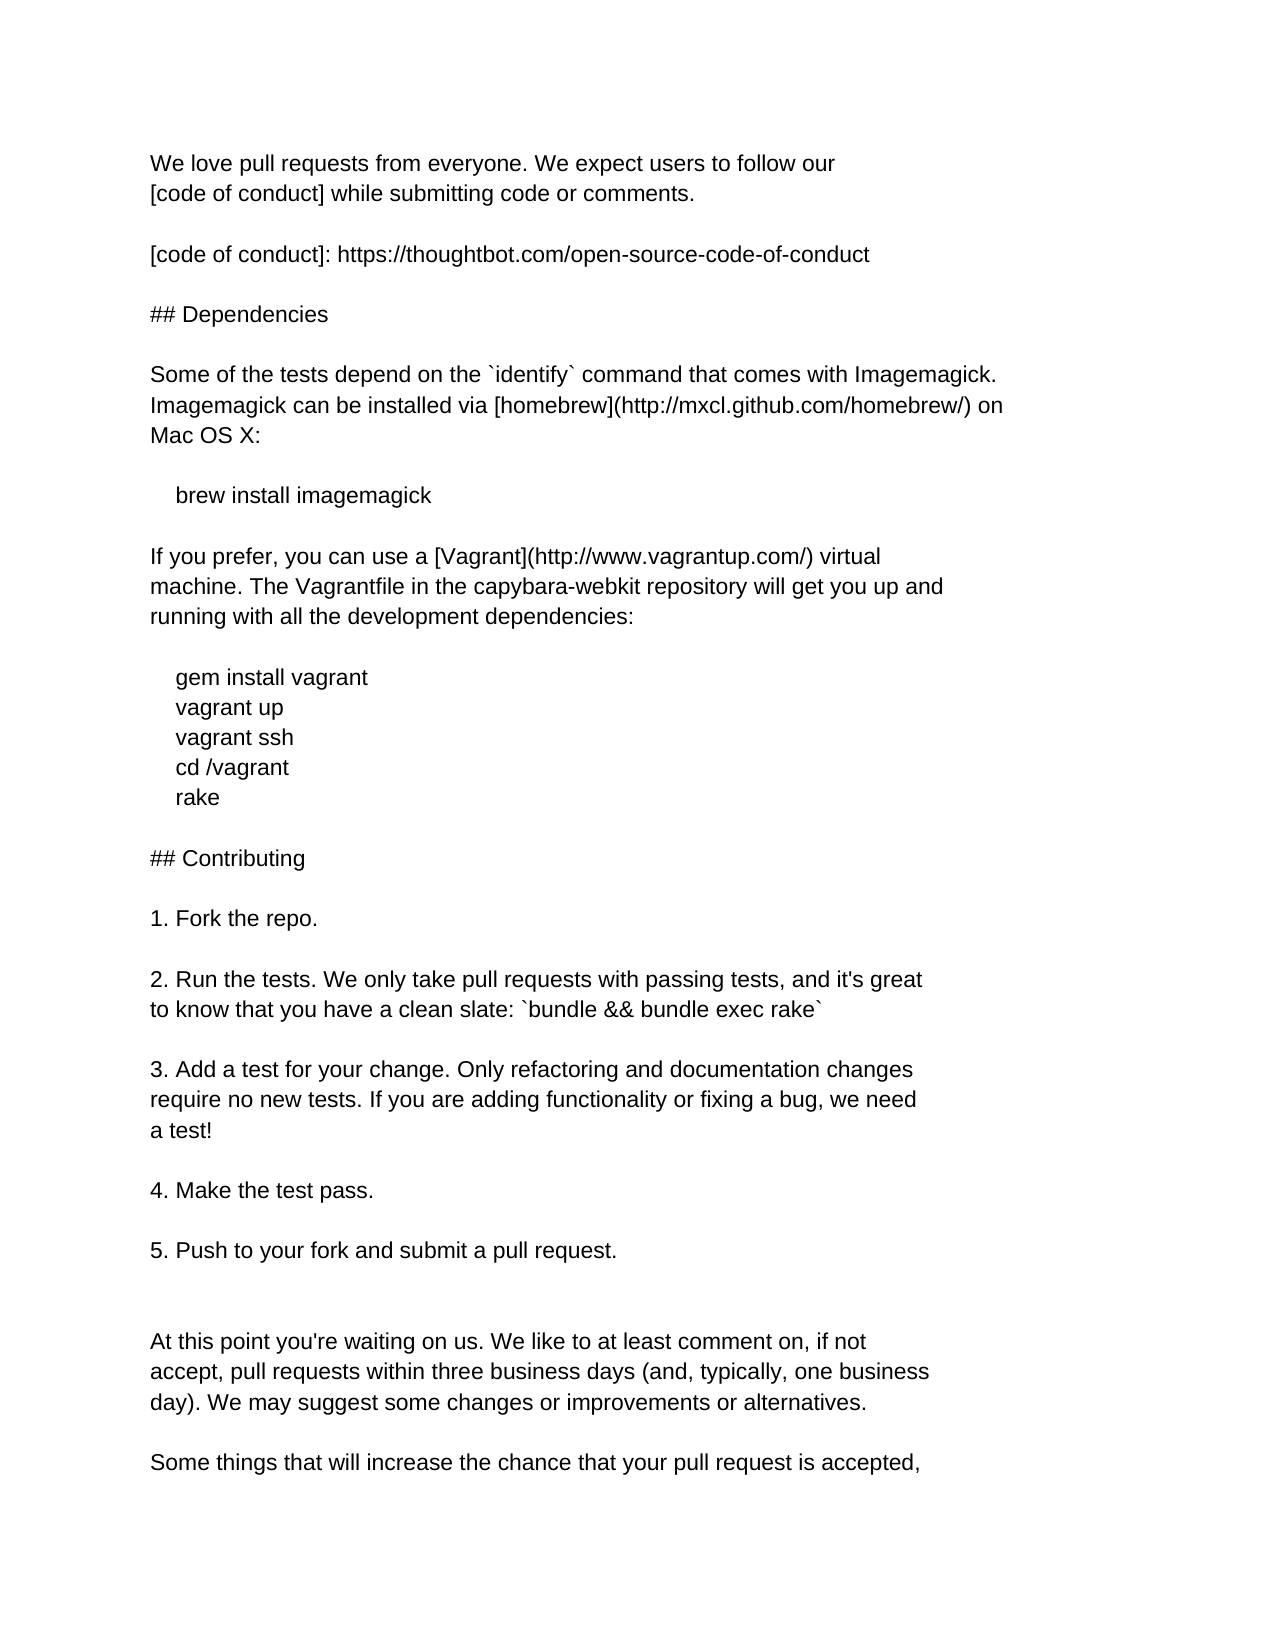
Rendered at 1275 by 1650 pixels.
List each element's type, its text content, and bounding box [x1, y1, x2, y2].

text 1. Fork the repo. [150, 905, 1125, 932]
text machine. The Vagrantfile in the capybara-webkit repository will get you up and [150, 573, 1125, 599]
text require no new tests. If you are adding functionality or fixing a bug, we need [150, 1086, 1125, 1113]
text day). We may suggest some changes or improvements or alternatives. [150, 1388, 1125, 1415]
text Mac OS X: [150, 422, 1125, 448]
text [code of conduct] while submitting code or comments. [150, 180, 1125, 207]
text vagrant up [150, 694, 1125, 720]
text Some of the tests depend on the `identify` command that comes with Imagemagick. [150, 361, 1125, 388]
text running with all the development dependencies: [150, 603, 1125, 629]
text 3. Add a test for your change. Only refactoring and documentation changes [150, 1056, 1125, 1083]
text If you prefer, you can use a [Vagrant](http://www.vagrantup.com/) virtual [150, 543, 1125, 569]
text brew install imagemagick [150, 482, 1125, 509]
text We love pull requests from everyone. We expect users to follow our [150, 150, 1125, 176]
text vagrant ssh [150, 724, 1125, 750]
text At this point you're waiting on us. We like to at least comment on, if not [150, 1328, 1125, 1354]
text rake [150, 784, 1125, 811]
text ## Dependencies [150, 301, 1125, 327]
text ## Contributing [150, 845, 1125, 871]
text 4. Make the test pass. [150, 1177, 1125, 1203]
text [code of conduct]: https://thoughtbot.com/open-source-code-of-conduct [150, 241, 1125, 267]
text 2. Run the tests. We only take pull requests with passing tests, and it's great [150, 966, 1125, 992]
text a test! [150, 1117, 1125, 1143]
text gem install vagrant [150, 663, 1125, 690]
text cd /vagrant [150, 754, 1125, 781]
text to know that you have a clean slate: `bundle && bundle exec rake` [150, 996, 1125, 1022]
text accept, pull requests within three business days (and, typically, one business [150, 1358, 1125, 1385]
text Imagemagick can be installed via [homebrew](http://mxcl.github.com/homebrew/) on [150, 392, 1125, 418]
text 5. Push to your fork and submit a pull request. [150, 1237, 1125, 1264]
text Some things that will increase the chance that your pull request is accepted, [150, 1449, 1125, 1475]
